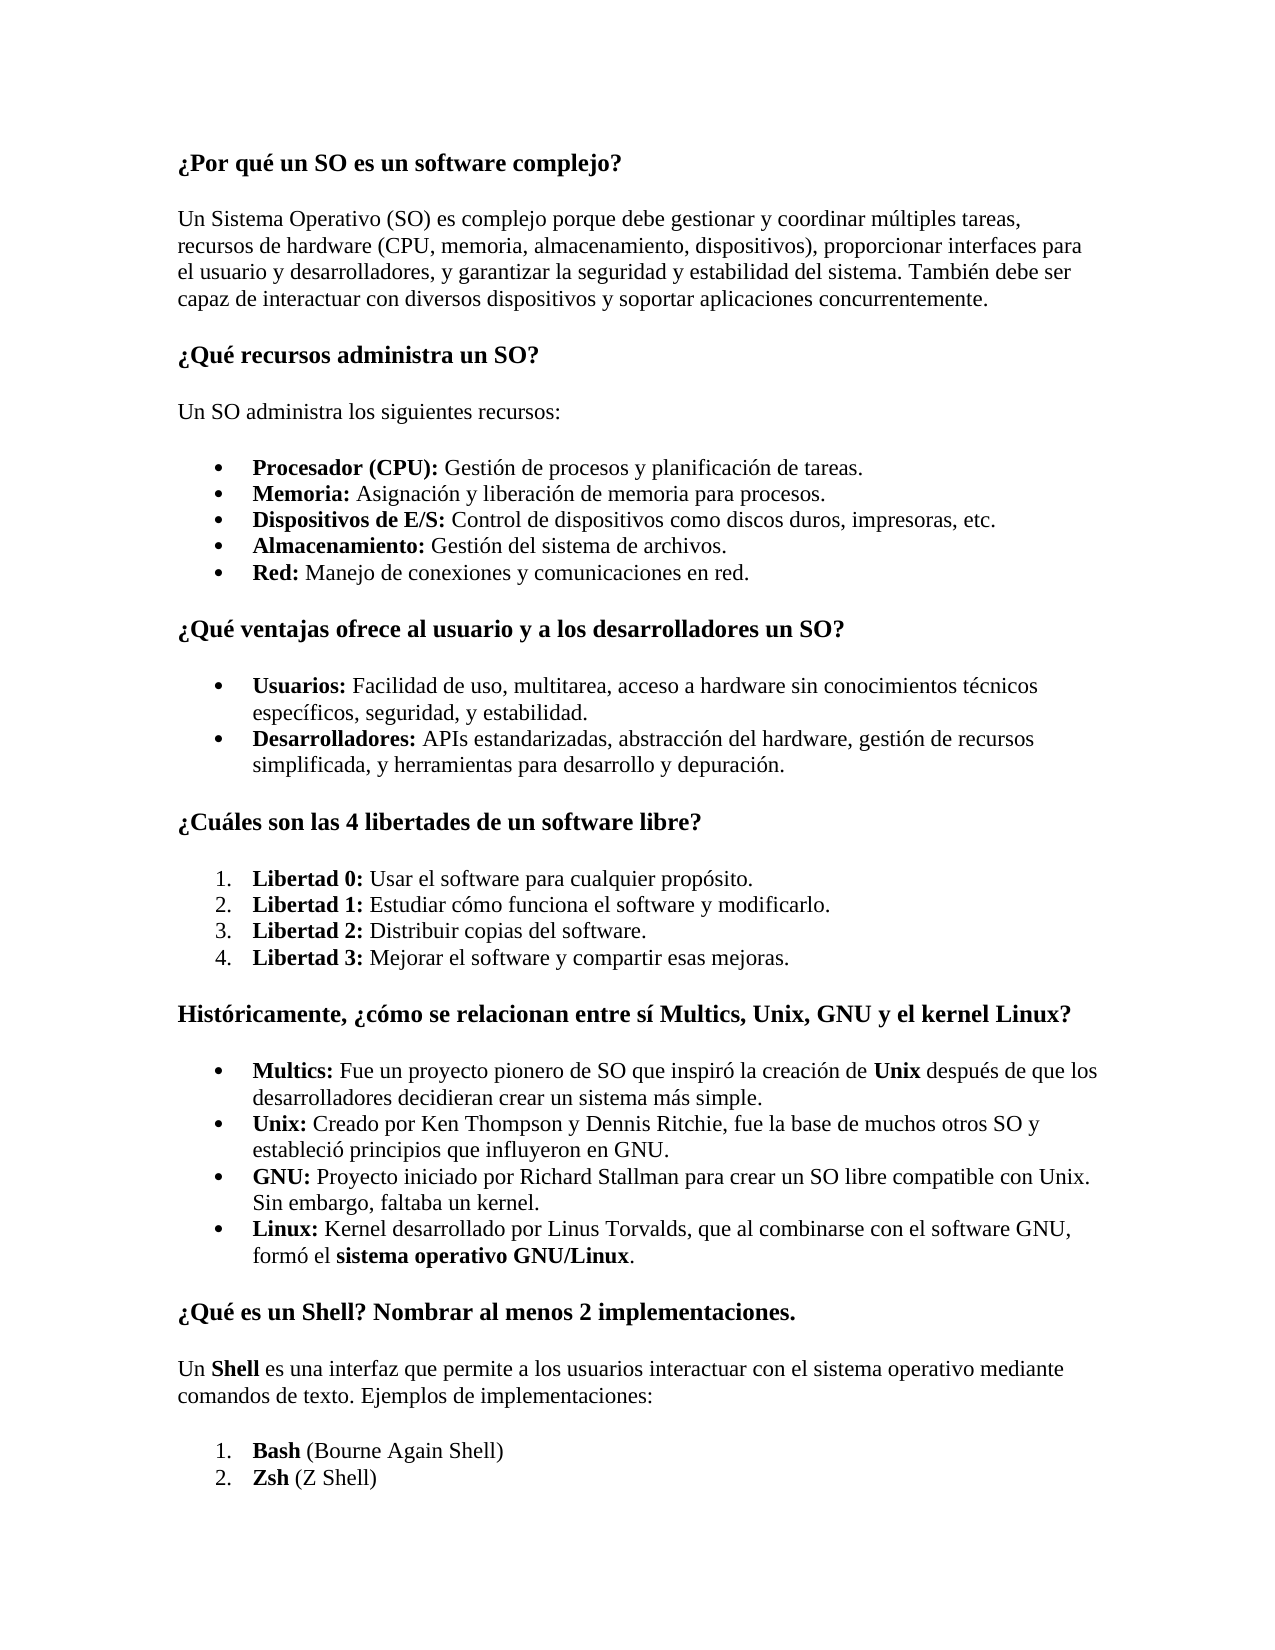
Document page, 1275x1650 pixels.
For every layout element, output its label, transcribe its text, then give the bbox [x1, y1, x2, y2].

list Libertad 0: Usar el software para cualquier propósito. [215, 865, 1098, 891]
list Memoria: Asignación y liberación de memoria para procesos. [215, 480, 1098, 506]
list Zsh (Z Shell) [215, 1463, 1098, 1490]
list Multics: Fue un proyecto pionero de SO que inspiró la creación de Unix después de que los desarrolladores decidieran crear un sistema más simple. [215, 1057, 1098, 1110]
list Unix: Creado por Ken Thompson y Dennis Ritchie, fue la base de muchos otros SO y estableció principios que influyeron en GNU. [215, 1110, 1098, 1163]
list Usuarios: Facilidad de uso, multitarea, acceso a hardware sin conocimientos técnicos específicos, seguridad, y estabilidad. [215, 672, 1098, 725]
list Bash (Bourne Again Shell) [215, 1437, 1098, 1463]
text ¿Cuáles son las 4 libertades de un software libre? [177, 807, 1098, 836]
text Un Shell es una interfaz que permite a los usuarios interactuar con el sistema operativo mediante comandos de texto. Ejemplos de implementaciones: [177, 1355, 1098, 1408]
list Procesador (CPU): Gestión de procesos y planificación de tareas. [215, 453, 1098, 480]
list Linux: Kernel desarrollado por Linus Torvalds, que al combinarse con el software GNU, formó el sistema operativo GNU/Linux. [215, 1216, 1098, 1268]
list Desarrolladores: APIs estandarizadas, abstracción del hardware, gestión de recursos simplificada, y herramientas para desarrollo y depuración. [215, 725, 1098, 778]
list Dispositivos de E/S: Control de dispositivos como discos duros, impresoras, etc. [215, 506, 1098, 533]
text ¿Qué ventajas ofrece al usuario y a los desarrolladores un SO? [177, 614, 1098, 643]
list Libertad 1: Estudiar cómo funciona el software y modificarlo. [215, 891, 1098, 918]
list Libertad 3: Mejorar el software y compartir esas mejoras. [215, 944, 1098, 970]
list Libertad 2: Distribuir copias del software. [215, 918, 1098, 944]
text ¿Qué es un Shell? Nombrar al menos 2 implementaciones. [177, 1297, 1098, 1326]
text ¿Qué recursos administra un SO? [177, 340, 1098, 369]
text ¿Por qué un SO es un software complejo? [177, 148, 1098, 176]
list Red: Manejo de conexiones y comunicaciones en red. [215, 559, 1098, 585]
text Un Sistema Operativo (SO) es complejo porque debe gestionar y coordinar múltiples tareas, recursos de hardware (CPU, memoria, almacenamiento, dispositivos), proporcionar interfaces para el usuario y desarrolladores, y garantizar la seguridad y estabilidad del sistema. También debe ser capaz de interactuar con diversos dispositivos y soportar aplicaciones concurrentemente. [177, 206, 1098, 311]
text Un SO administra los siguientes recursos: [177, 398, 1098, 424]
list Almacenamiento: Gestión del sistema de archivos. [215, 533, 1098, 559]
text Históricamente, ¿cómo se relacionan entre sí Multics, Unix, GNU y el kernel Linux? [177, 999, 1098, 1028]
list GNU: Proyecto iniciado por Richard Stallman para crear un SO libre compatible con Unix. Sin embargo, faltaba un kernel. [215, 1163, 1098, 1216]
